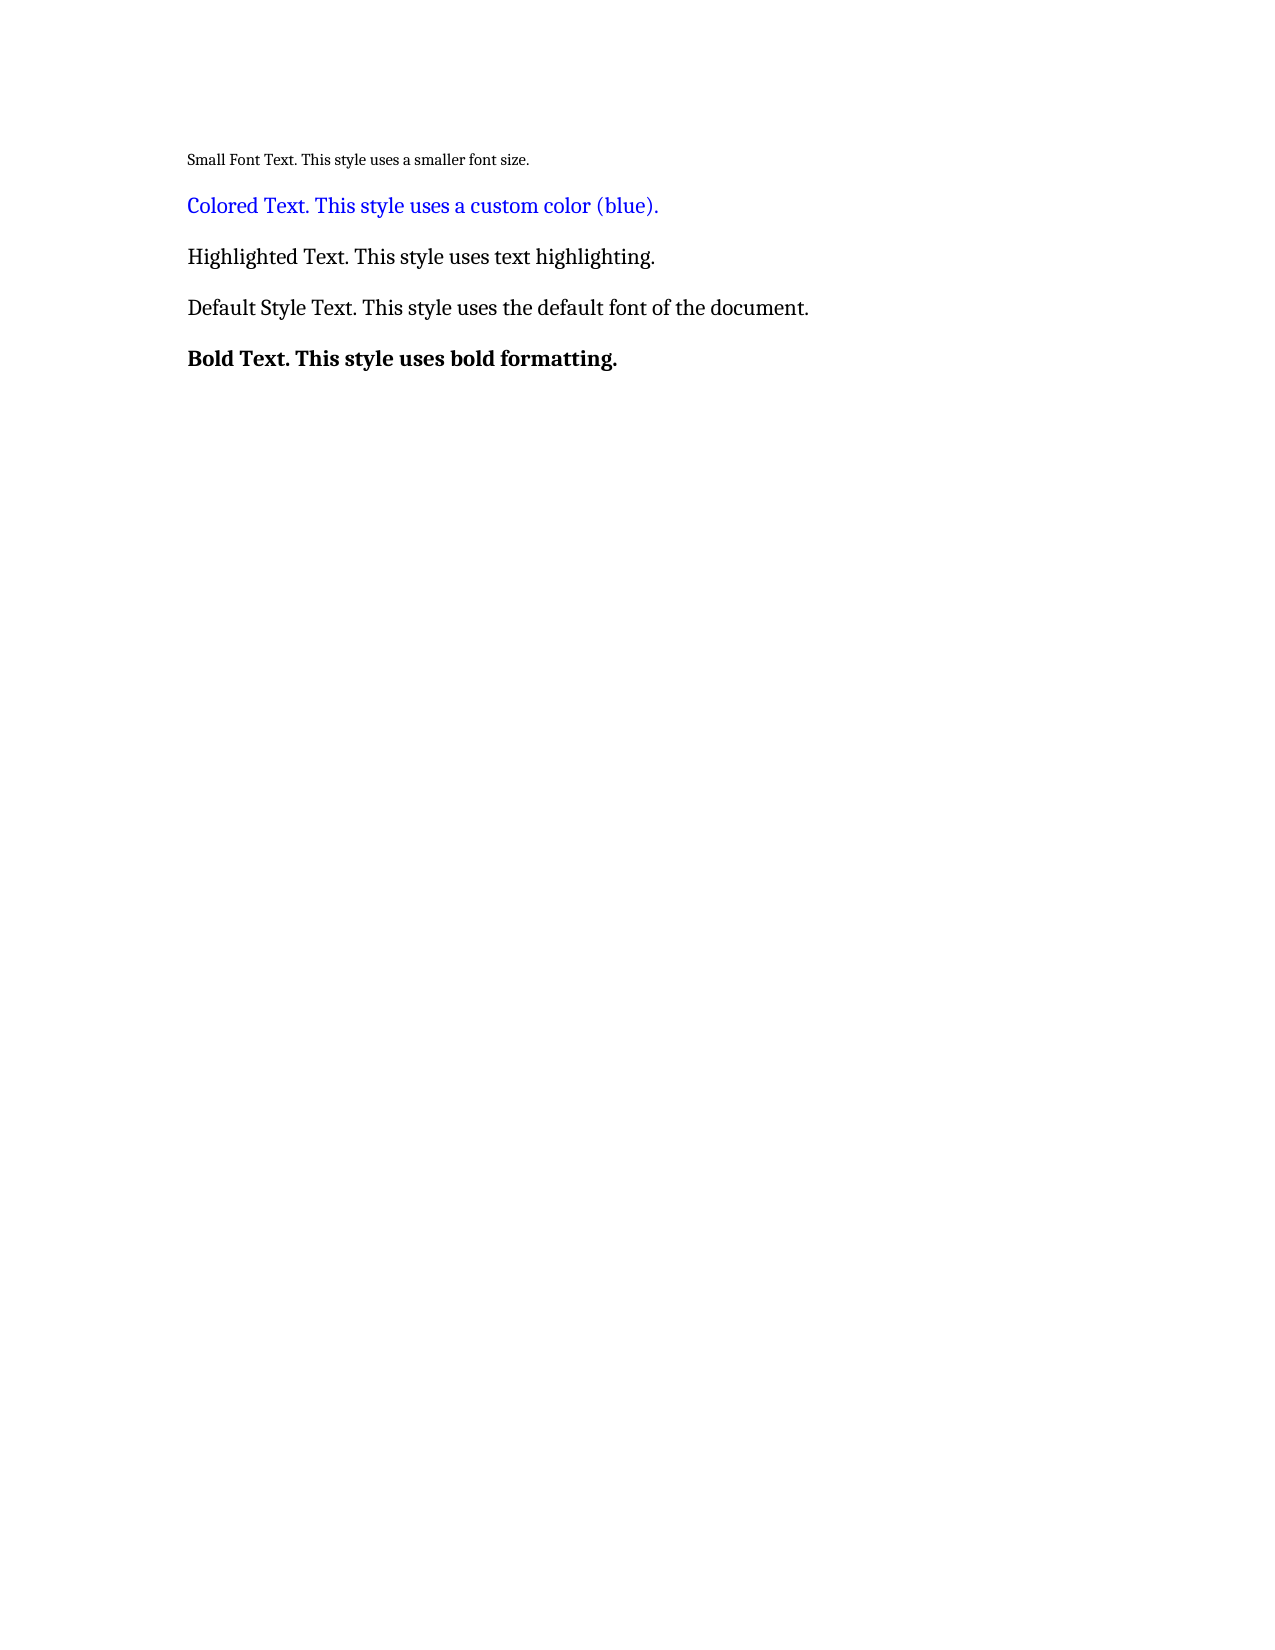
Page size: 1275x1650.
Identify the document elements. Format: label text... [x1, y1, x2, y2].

text Colored Text. This style uses a custom color (blue). [187, 193, 1087, 219]
text Highlighted Text. This style uses text highlighting. [187, 244, 1087, 270]
text Small Font Text. This style uses a smaller font size. [187, 150, 1087, 169]
text Default Style Text. This style uses the default font of the document. [187, 295, 1087, 321]
text Bold Text. This style uses bold formatting. [187, 346, 1087, 372]
